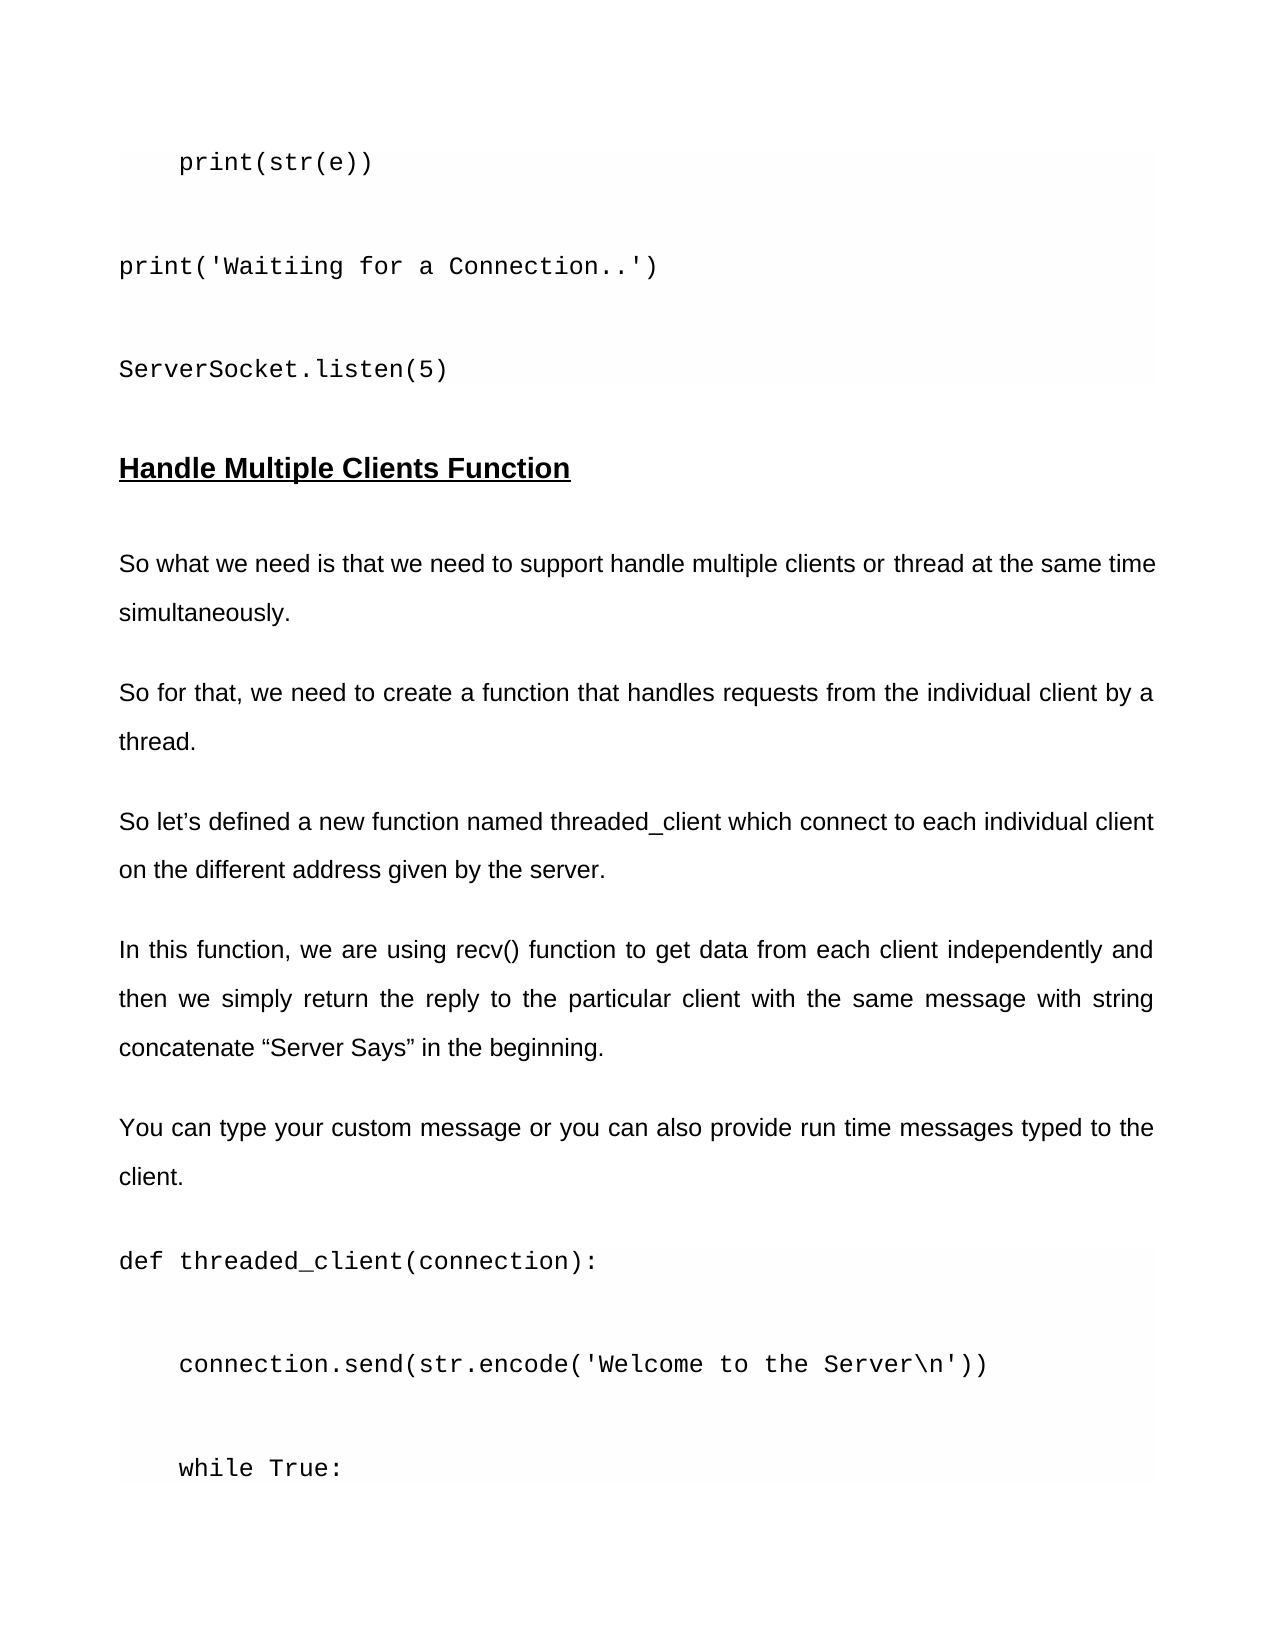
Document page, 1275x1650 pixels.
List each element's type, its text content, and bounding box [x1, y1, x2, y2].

text You can type your custom message or you can also provide run time messages typed to the client. [119, 1113, 1156, 1191]
text So what we need is that we need to support handle multiple clients or thread at the same time simultaneously. [119, 549, 1156, 626]
text ServerSocket.listen(5) [119, 357, 1156, 385]
text So for that, we need to create a function that handles requests from the individual client by a thread. [119, 678, 1156, 755]
text connection.send(str.encode('Welcome to the Server\n')) [119, 1352, 1156, 1380]
text In this function, we are using recv() function to get data from each client independently and then we simply return the reply to the particular client with the same message with string concatenate “Server Says” in the beginning. [119, 936, 1156, 1062]
text print(str(e)) [119, 150, 1156, 178]
subtitle Handle Multiple Clients Function [119, 451, 1156, 484]
text So let’s defined a new function named threaded_client which connect to each individual client on the different address given by the server. [119, 807, 1156, 884]
text print('Waitiing for a Connection..') [119, 253, 1156, 282]
text def threaded_client(connection): [119, 1248, 1156, 1277]
text while True: [119, 1455, 1156, 1483]
